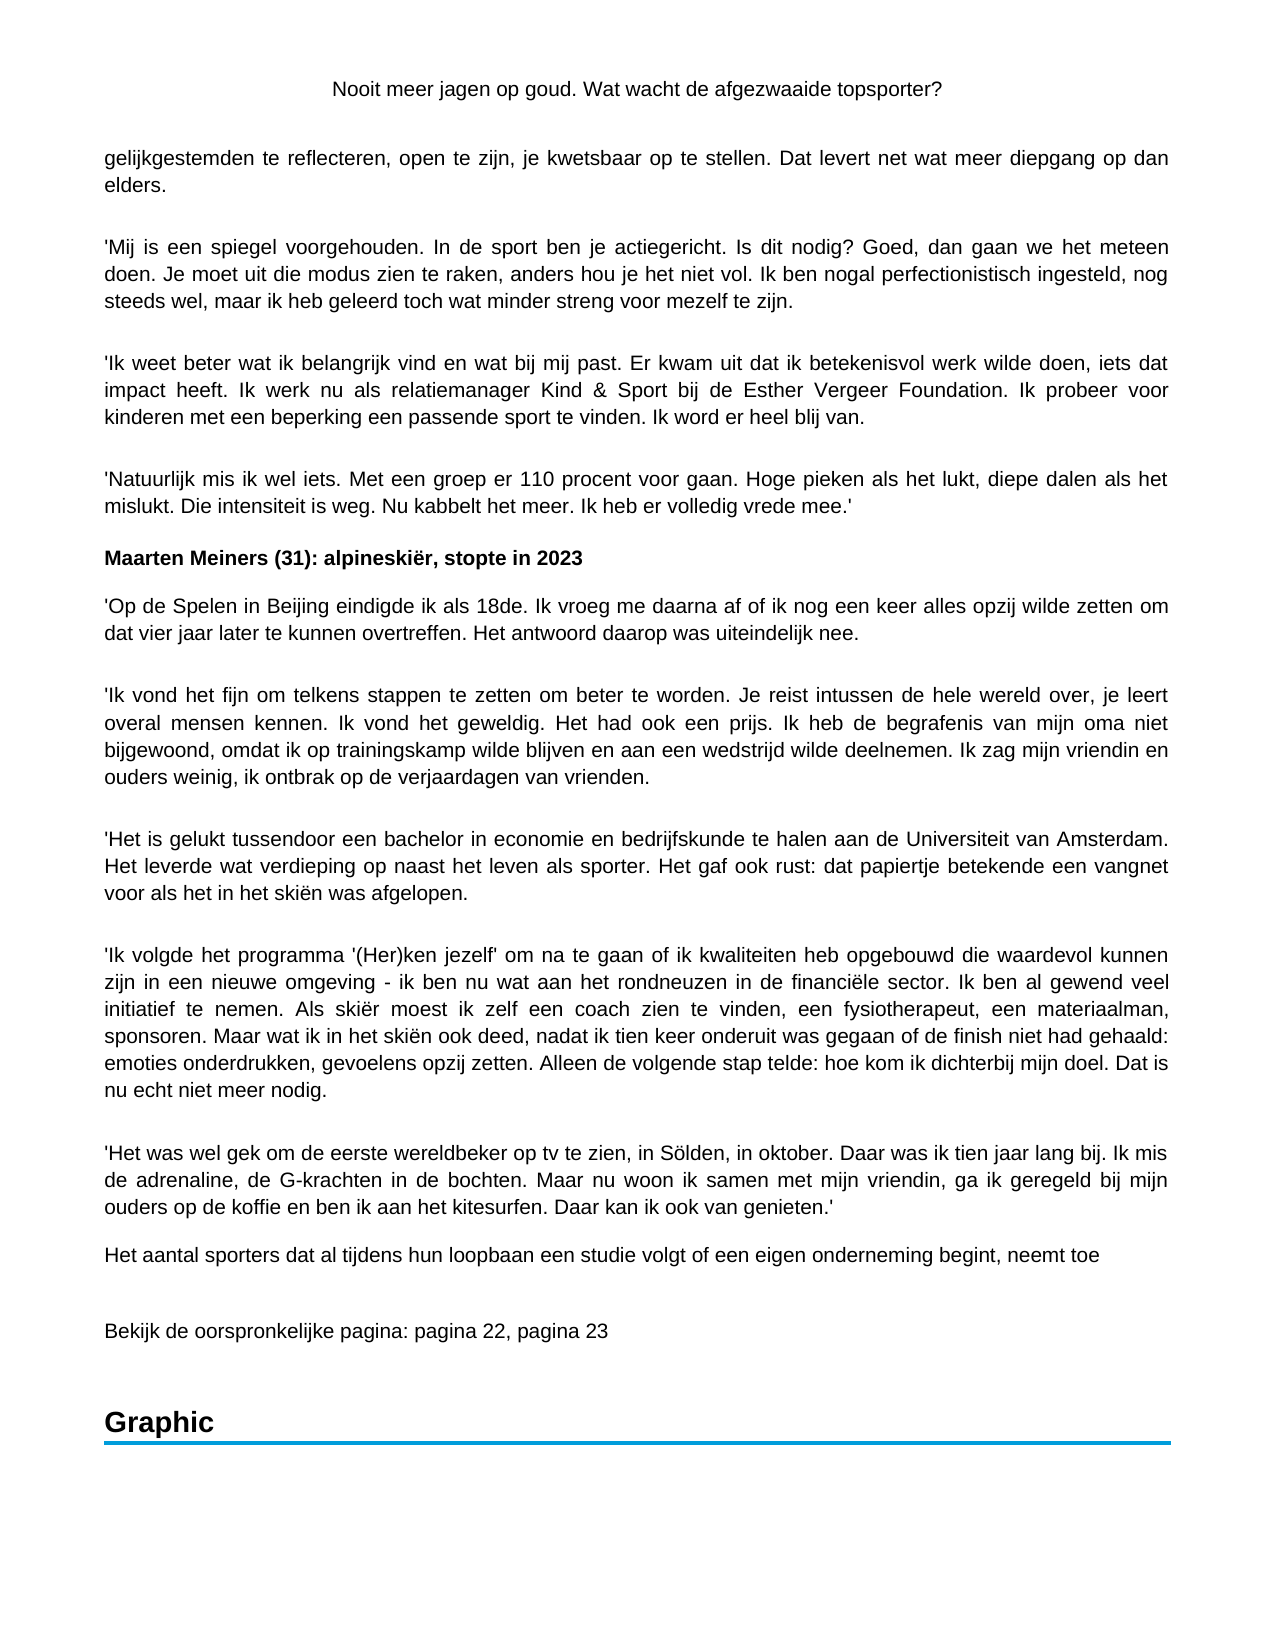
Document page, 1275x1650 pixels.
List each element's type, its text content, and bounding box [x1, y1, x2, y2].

text 'Het was wel gek om de eerste wereldbeker op tv te zien, in Sölden, in oktober. Daar was ik tien jaar lang bij. Ik mis de adrenaline, de G-krachten in de bochten. Maar nu woon ik samen met mijn vriendin, ga ik geregeld bij mijn ouders op de koffie en ben ik aan het kitesurfen. Daar kan ik ook van genieten.' [104, 1137, 1171, 1218]
text Maarten Meiners (31): alpineskiër, stopte in 2023 [104, 543, 1171, 570]
text 'Mij is een spiegel voorgehouden. In de sport ben je actiegericht. Is dit nodig? Goed, dan gaan we het meteen doen. Je moet uit die modus zien te raken, anders hou je het niet vol. Ik ben nogal perfectionistisch ingesteld, nog steeds wel, maar ik heb geleerd toch wat minder streng voor mezelf te zijn. [104, 231, 1171, 313]
text 'Op de Spelen in Beijing eindigde ik als 18de. Ik vroeg me daarna af of ik nog een keer alles opzij wilde zetten om dat vier jaar later te kunnen overtreffen. Het antwoord daarop was uiteindelijk nee. [104, 591, 1171, 645]
text Het aantal sporters dat al tijdens hun loopbaan een studie volgt of een eigen onderneming begint, neemt toe [104, 1239, 1171, 1266]
text 'Natuurlijk mis ik wel iets. Met een groep er 110 procent voor gaan. Hoge pieken als het lukt, diepe dalen als het mislukt. Die intensiteit is weg. Nu kabbelt het meer. Ik heb er volledig vrede mee.' [104, 464, 1171, 518]
text Graphic [104, 1368, 1171, 1439]
text Bekijk de oorspronkelijke pagina: pagina 22, pagina 23 [104, 1316, 1171, 1343]
text 'Ik volgde het programma '(Her)ken jezelf' om na te gaan of ik kwaliteiten heb opgebouwd die waardevol kunnen zijn in een nieuwe omgeving - ik ben nu wat aan het rondneuzen in de financiële sector. Ik ben al gewend veel initiatief te nemen. Als skiër moest ik zelf een coach zien te vinden, een fysiotherapeut, een materiaalman, sponsoren. Maar wat ik in het skiën ook deed, nadat ik tien keer onderuit was gegaan of de finish niet had gehaald: emoties onderdrukken, gevoelens opzij zetten. Alleen de volgende stap telde: hoe kom ik dichterbij mijn doel. Dat is nu echt niet meer nodig. [104, 940, 1171, 1102]
text 'Het is gelukt tussendoor een bachelor in economie en bedrijfskunde te halen aan de Universiteit van Amsterdam. Het leverde wat verdieping op naast het leven als sporter. Het gaf ook rust: dat papiertje betekende een vangnet voor als het in het skiën was afgelopen. [104, 823, 1171, 905]
text 'Ik vond het fijn om telkens stappen te zetten om beter te worden. Je reist intussen de hele wereld over, je leert overal mensen kennen. Ik vond het geweldig. Het had ook een prijs. Ik heb de begrafenis van mijn oma niet bijgewoond, omdat ik op trainingskamp wilde blijven en aan een wedstrijd wilde deelnemen. Ik zag mijn vriendin en ouders weinig, ik ontbrak op de verjaardagen van vrienden. [104, 680, 1171, 788]
text 'Ik weet beter wat ik belangrijk vind en wat bij mij past. Er kwam uit dat ik betekenisvol werk wilde doen, iets dat impact heeft. Ik werk nu als relatiemanager Kind & Sport bij de Esther Vergeer Foundation. Ik probeer voor kinderen met een beperking een passende sport te vinden. Ik word er heel blij van. [104, 348, 1171, 429]
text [104, 142, 1171, 196]
